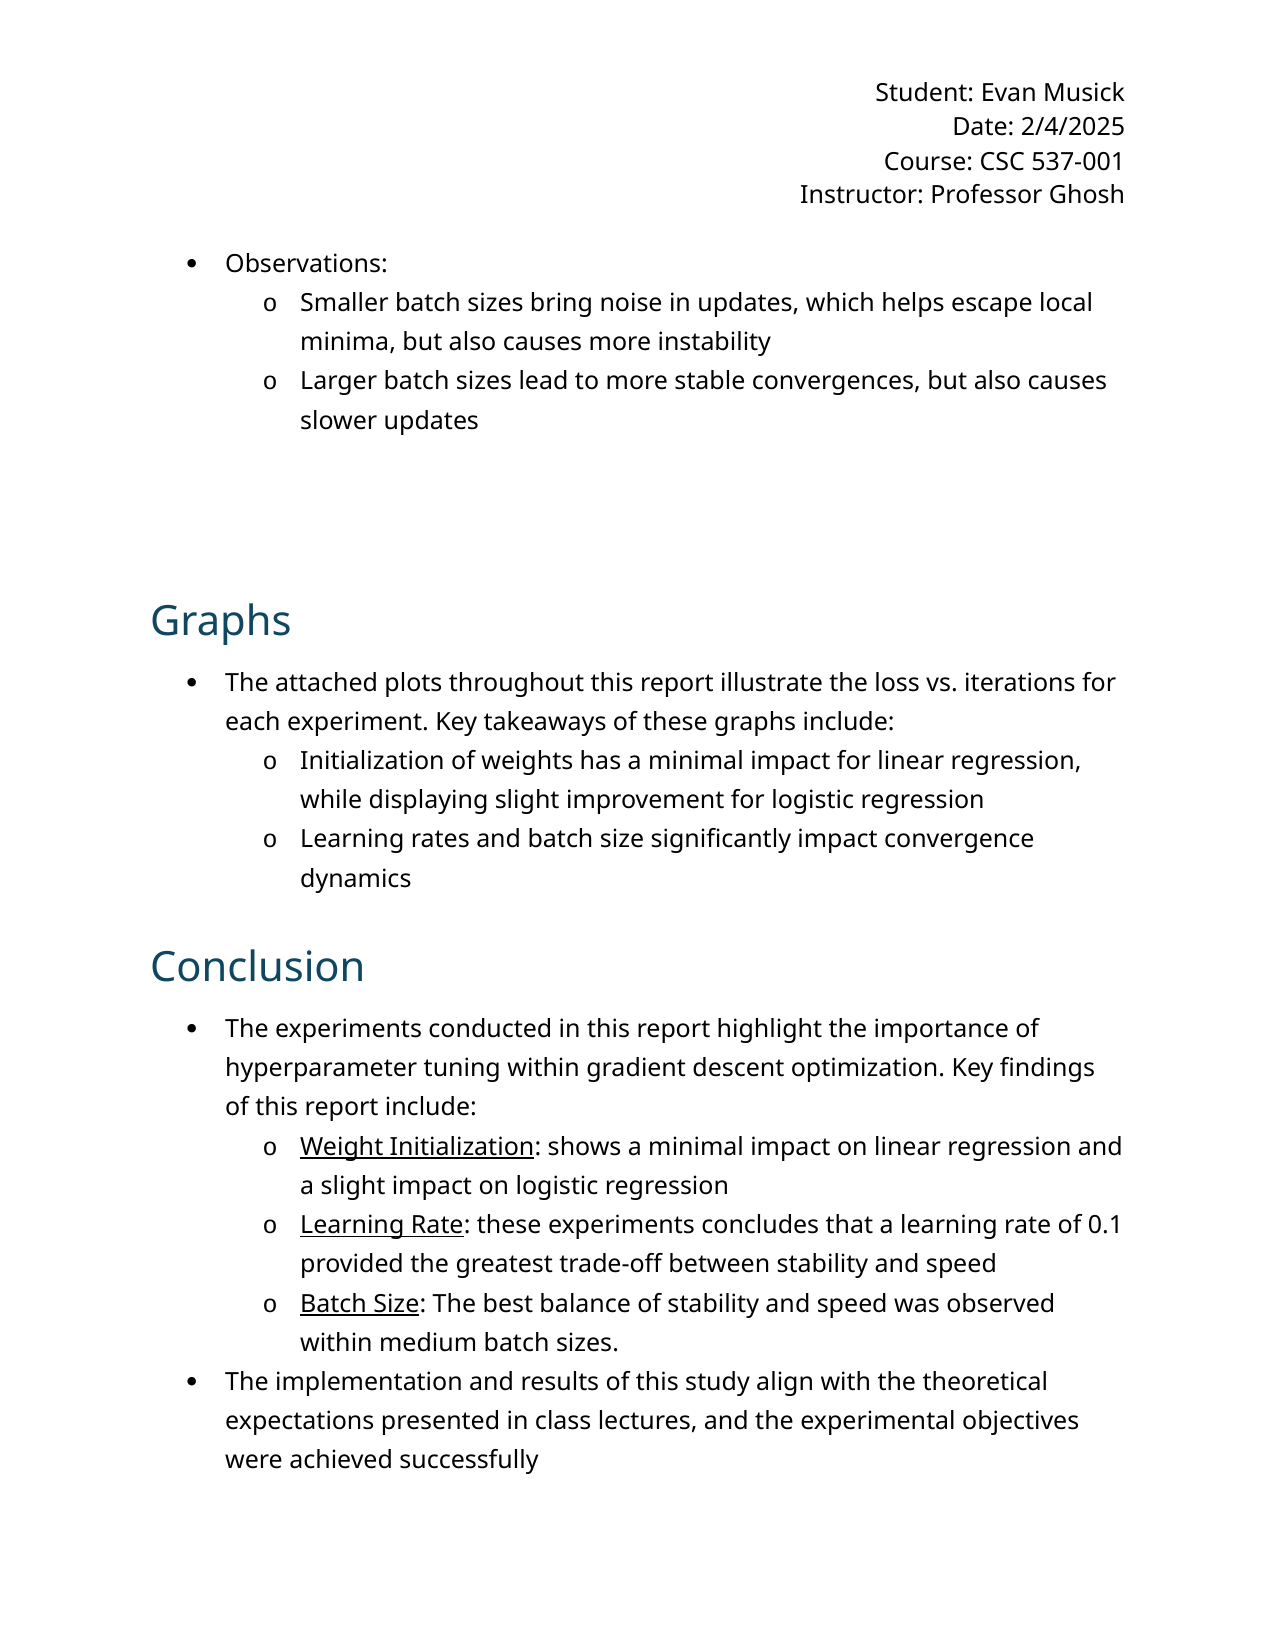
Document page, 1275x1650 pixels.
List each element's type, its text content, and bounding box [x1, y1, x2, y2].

list The experiments conducted in this report highlight the importance of hyperparameter tuning within gradient descent optimization. Key findings of this report include: [187, 1011, 1125, 1123]
list Larger batch sizes lead to more stable convergences, but also causes slower updates [262, 363, 1125, 436]
list The attached plots throughout this report illustrate the loss vs. iterations for each experiment. Key takeaways of these graphs include: [187, 664, 1125, 737]
list Batch Size: The best balance of stability and speed was observed within medium batch sizes. [262, 1285, 1125, 1359]
list Weight Initialization: shows a minimal impact on linear regression and a slight impact on logistic regression [262, 1128, 1125, 1202]
list Smaller batch sizes bring noise in updates, which helps escape local minima, but also causes more instability [262, 284, 1125, 358]
subtitle Graphs [150, 591, 1125, 647]
subtitle Conclusion [150, 937, 1125, 994]
list Observations: [187, 245, 1125, 279]
list Learning Rate: these experiments concludes that a learning rate of 0.1 provided the greatest trade-off between stability and speed [262, 1207, 1125, 1280]
list The implementation and results of this study align with the theoretical expectations presented in class lectures, and the experimental objectives were achieved successfully [187, 1364, 1125, 1476]
list Learning rates and batch size significantly impact convergence dynamics [262, 821, 1125, 894]
list Initialization of weights has a minimal impact for linear regression, while displaying slight improvement for logistic regression [262, 743, 1125, 816]
